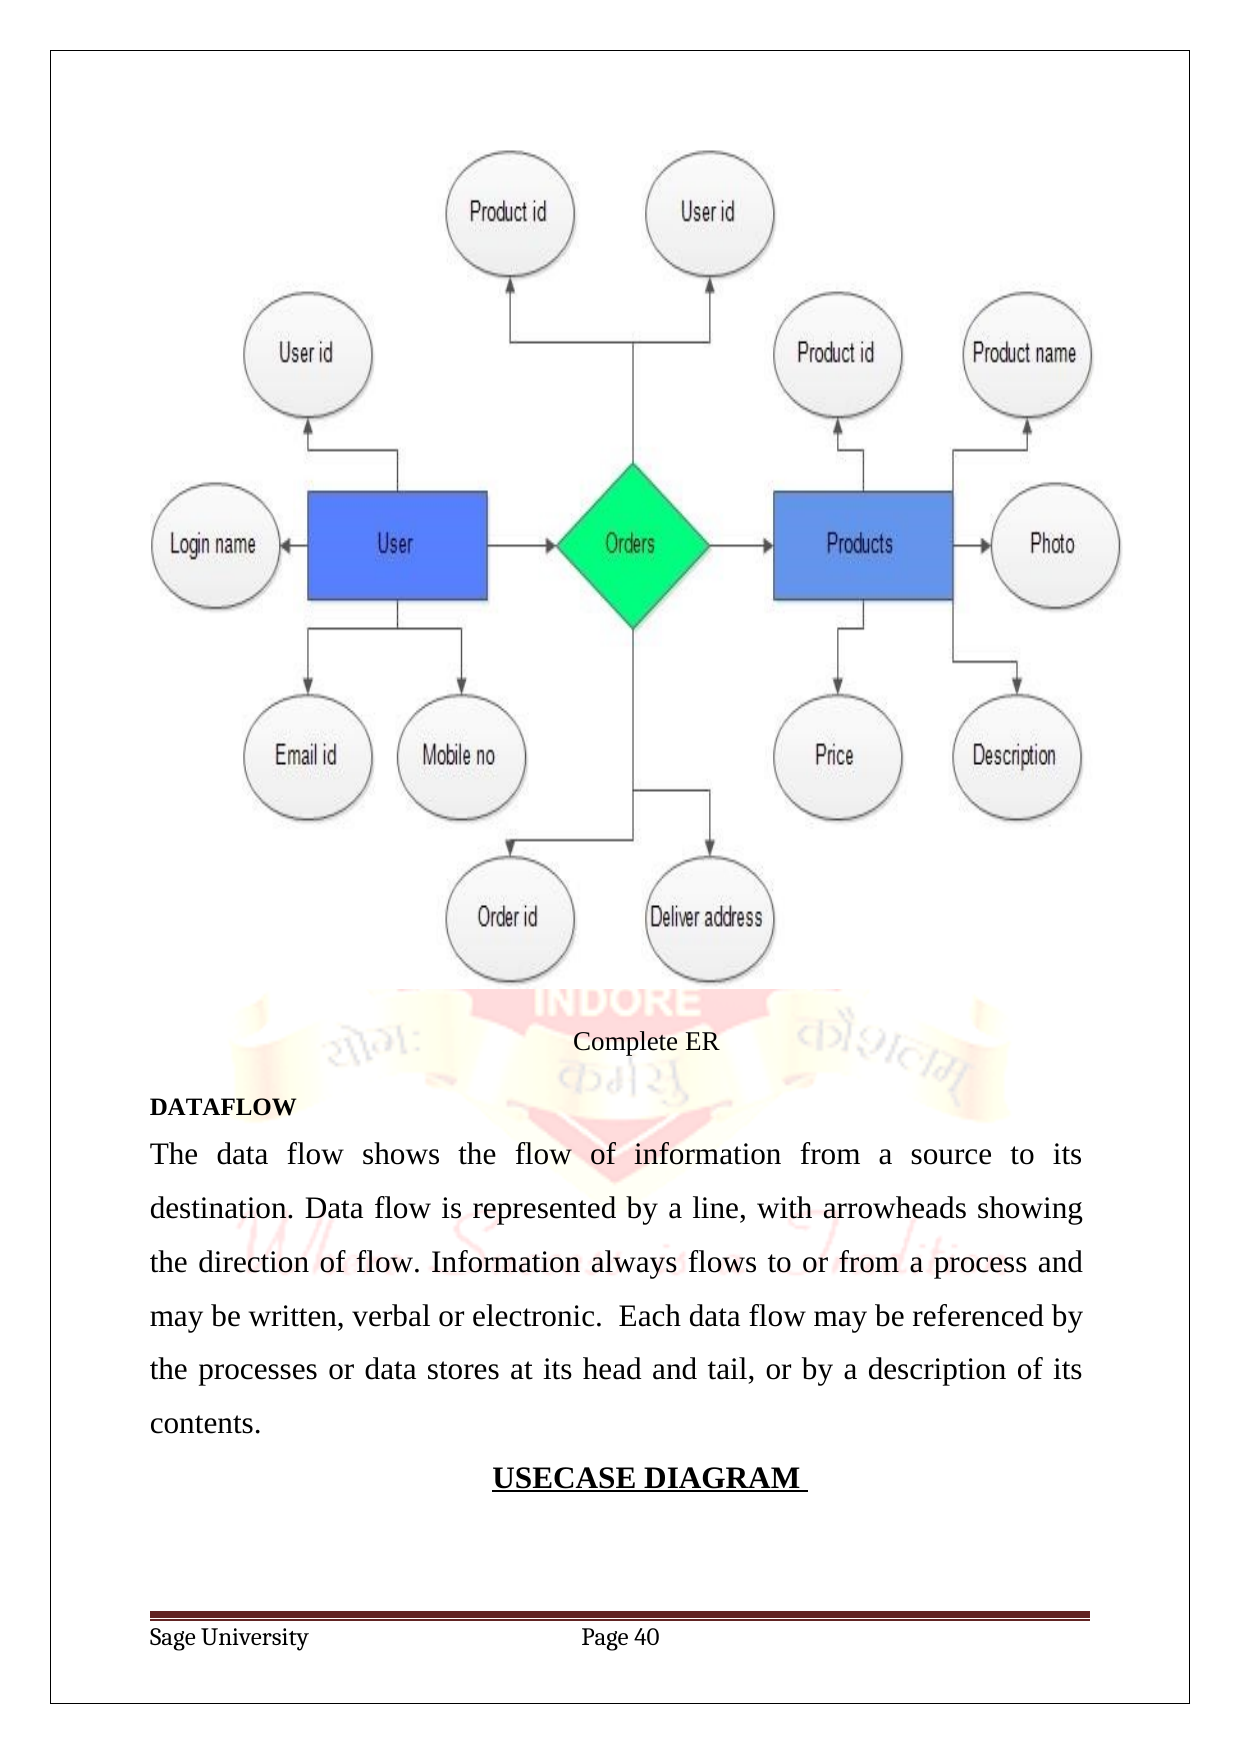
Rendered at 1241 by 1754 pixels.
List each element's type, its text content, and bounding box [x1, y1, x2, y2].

text USECASE DIAGRAM [208, 1459, 1084, 1495]
picture [150, 150, 1124, 989]
text DATAFLOW [149, 1092, 1084, 1120]
text Complete ER [208, 1025, 1084, 1056]
text The data flow shows the flow of information from a source to its destination. Data flow is represented by a line, with arrowheads showing the direction of flow. Information always flows to or from a process and may be written, verbal or electronic. Each data flow may be referenced by the processes or data stores at its head and tail, or by a description of its contents. [149, 1135, 1084, 1440]
